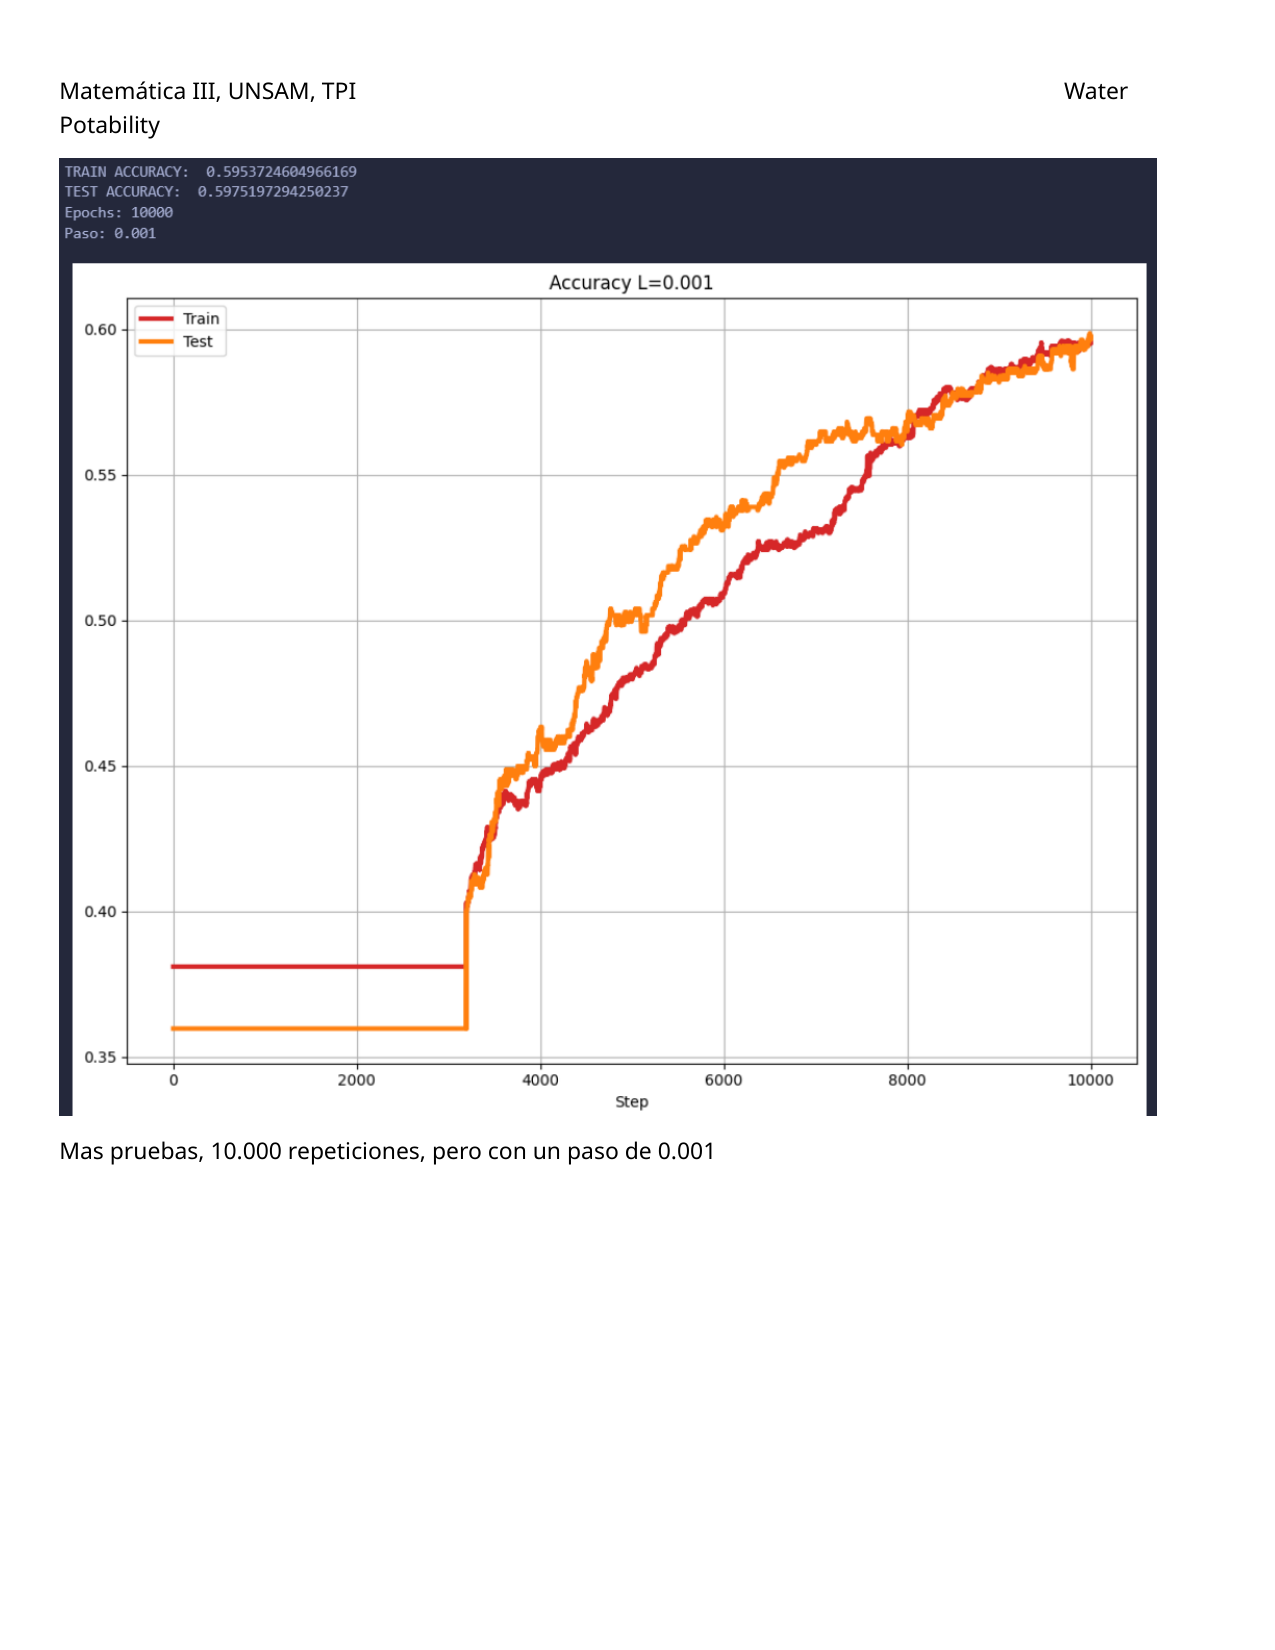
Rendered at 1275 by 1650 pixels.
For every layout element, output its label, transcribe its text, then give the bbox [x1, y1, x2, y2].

text Mas pruebas, 10.000 repeticiones, pero con un paso de 0.001 [59, 1135, 1216, 1166]
picture [59, 158, 1157, 1116]
